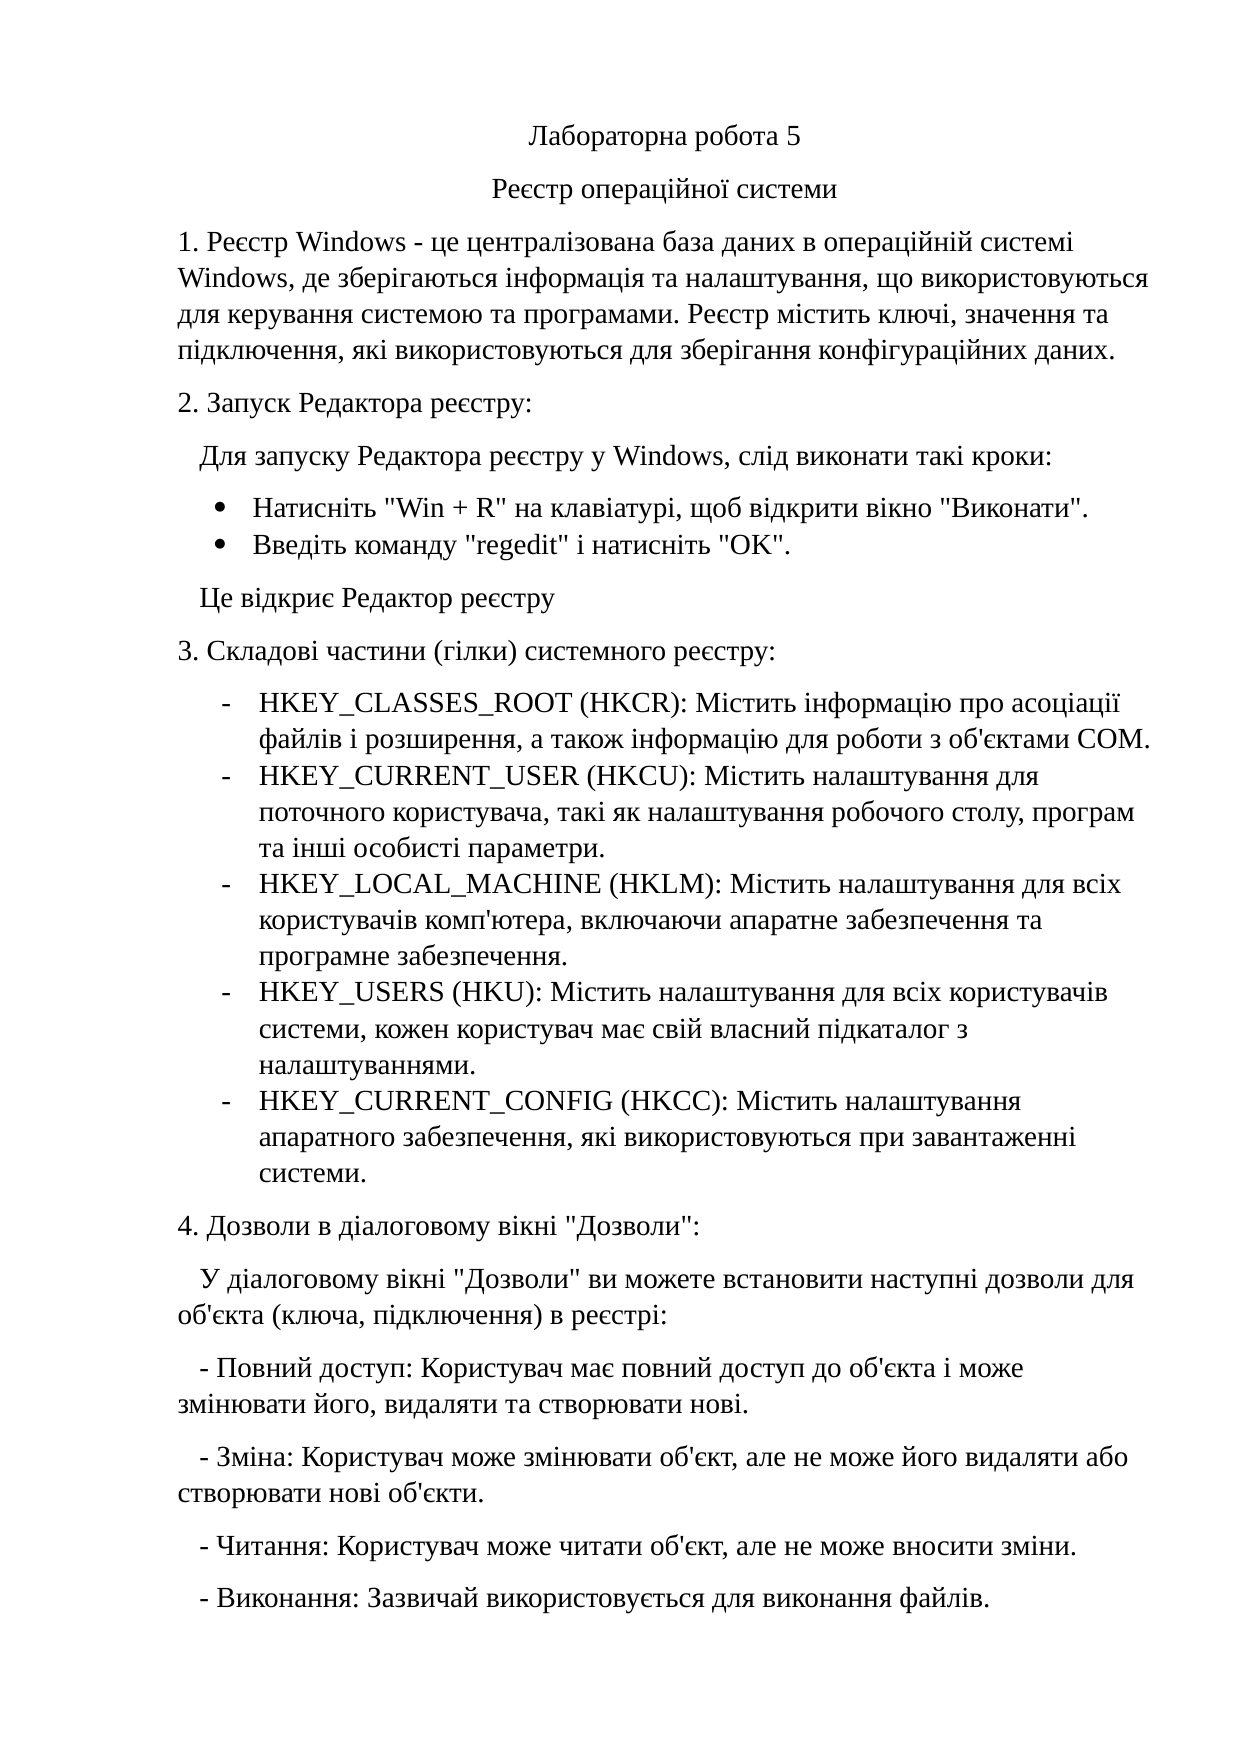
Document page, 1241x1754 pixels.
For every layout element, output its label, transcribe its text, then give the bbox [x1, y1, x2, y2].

text У діалоговому вікні "Дозволи" ви можете встановити наступні дозволи для об'єкта (ключа, підключення) в реєстрі: [177, 1261, 1152, 1331]
text Для запуску Редактора реєстру у Windows, слід виконати такі кроки: [177, 438, 1152, 471]
text 3. Складові частини (гілки) системного реєстру: [177, 633, 1152, 666]
text - Виконання: Зазвичай використовується для виконання файлів. [177, 1581, 1152, 1614]
text 2. Запуск Редактора реєстру: [177, 385, 1152, 418]
list HKEY_USERS (HKU): Містить налаштування для всіх користувачів системи, кожен користувач має свій власний підкаталог з налаштуваннями. [221, 974, 1152, 1080]
list Введіть команду "regedit" і натисніть "OK". [215, 527, 1152, 561]
text - Зміна: Користувач може змінювати об'єкт, але не може його видаляти або створювати нові об'єкти. [177, 1439, 1152, 1508]
list HKEY_CURRENT_USER (HKCU): Містить налаштування для поточного користувача, такі як налаштування робочого столу, програм та інші особисті параметри. [221, 758, 1152, 863]
text - Повний доступ: Користувач має повний доступ до об'єкта і може змінювати його, видаляти та створювати нові. [177, 1350, 1152, 1419]
text 4. Дозволи в діалоговому вікні "Дозволи": [177, 1208, 1152, 1242]
list Натисніть "Win + R" на клавіатурі, щоб відкрити вікно "Виконати". [215, 491, 1152, 524]
text Це відкриє Редактор реєстру [177, 580, 1152, 613]
text Реєстр операційної системи [177, 171, 1152, 204]
text 1. Реєстр Windows - це централізована база даних в операційній системі Windows, де зберігаються інформація та налаштування, що використовуються для керування системою та програмами. Реєстр містить ключі, значення та підключення, які використовуються для зберігання конфігураційних даних. [177, 224, 1152, 366]
list HKEY_CLASSES_ROOT (HKCR): Містить інформацію про асоціації файлів і розширення, а також інформацію для роботи з об'єктами COM. [221, 685, 1152, 755]
text - Читання: Користувач може читати об'єкт, але не може вносити зміни. [177, 1528, 1152, 1561]
list HKEY_LOCAL_MACHINE (HKLM): Містить налаштування для всіх користувачів комп'ютера, включаючи апаратне забезпечення та програмне забезпечення. [221, 866, 1152, 972]
list HKEY_CURRENT_CONFIG (HKCC): Містить налаштування апаратного забезпечення, які використовуються при завантаженні системи. [221, 1083, 1152, 1189]
text Лабораторна робота 5 [177, 118, 1152, 152]
